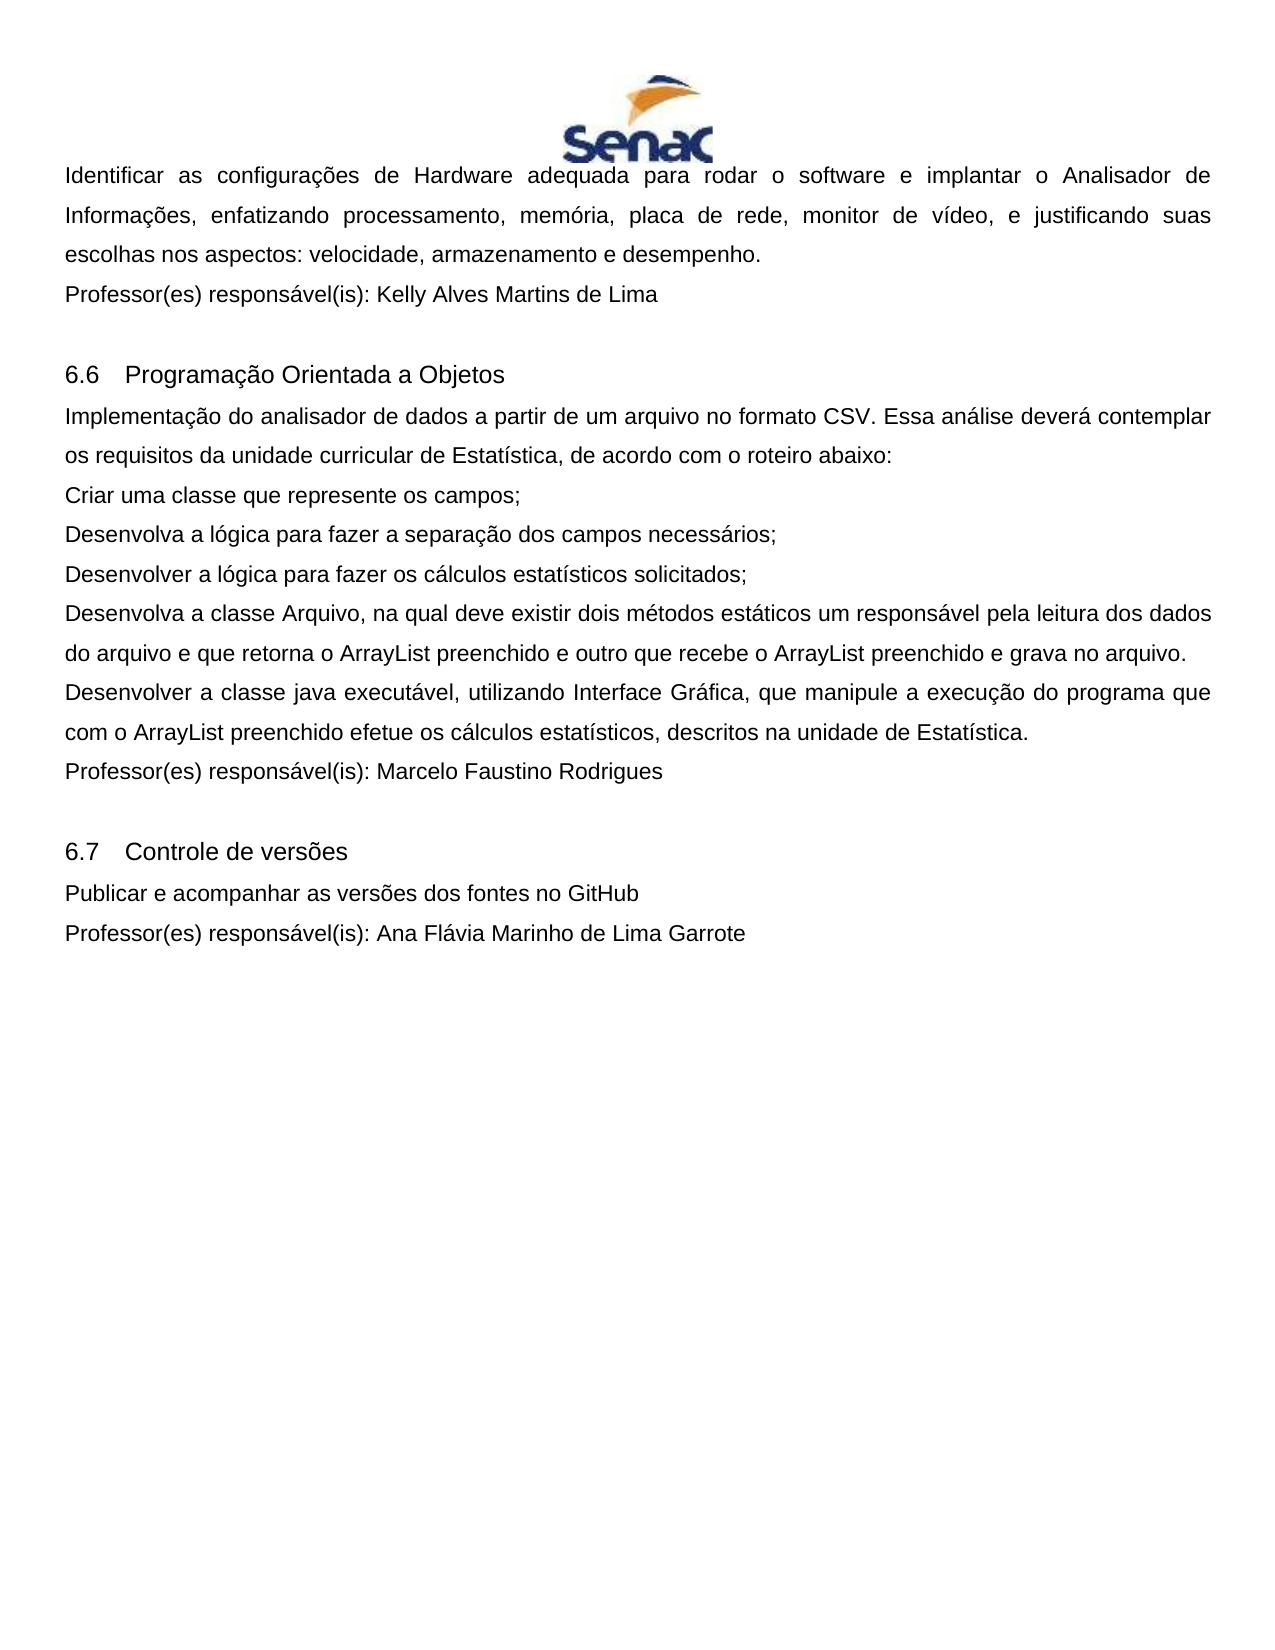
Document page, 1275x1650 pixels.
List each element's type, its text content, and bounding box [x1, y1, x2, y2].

text Professor(es) responsável(is): Marcelo Faustino Rodrigues [64, 758, 1212, 785]
text Professor(es) responsável(is): Ana Flávia Marinho de Lima Garrote [64, 920, 1212, 946]
text Desenvolver a lógica para fazer os cálculos estatísticos solicitados; [64, 561, 1212, 587]
text Desenvolva a classe Arquivo, na qual deve existir dois métodos estáticos um responsável pela leitura dos dados do arquivo e que retorna o ArrayList preenchido e outro que recebe o ArrayList preenchido e grava no arquivo. [64, 600, 1212, 666]
picture [562, 75, 713, 162]
text Publicar e acompanhar as versões dos fontes no GitHub [64, 880, 1212, 907]
subtitle Controle de versões [64, 837, 1212, 866]
text Criar uma classe que represente os campos; [64, 482, 1212, 508]
text Professor(es) responsável(is): Kelly Alves Martins de Lima [64, 281, 1212, 307]
subtitle Programação Orientada a Objetos [64, 360, 1212, 389]
text Implementação do analisador de dados a partir de um arquivo no formato CSV. Essa análise deverá contemplar os requisitos da unidade curricular de Estatística, de acordo com o roteiro abaixo: [64, 403, 1212, 469]
text Desenvolver a classe java executável, utilizando Interface Gráfica, que manipule a execução do programa que com o ArrayList preenchido efetue os cálculos estatísticos, descritos na unidade de Estatística. [64, 679, 1212, 745]
text Identificar as configurações de Hardware adequada para rodar o software e implantar o Analisador de Informações, enfatizando processamento, memória, placa de rede, monitor de vídeo, e justificando suas escolhas nos aspectos: velocidade, armazenamento e desempenho. [64, 162, 1212, 268]
text Desenvolva a lógica para fazer a separação dos campos necessários; [64, 521, 1212, 548]
